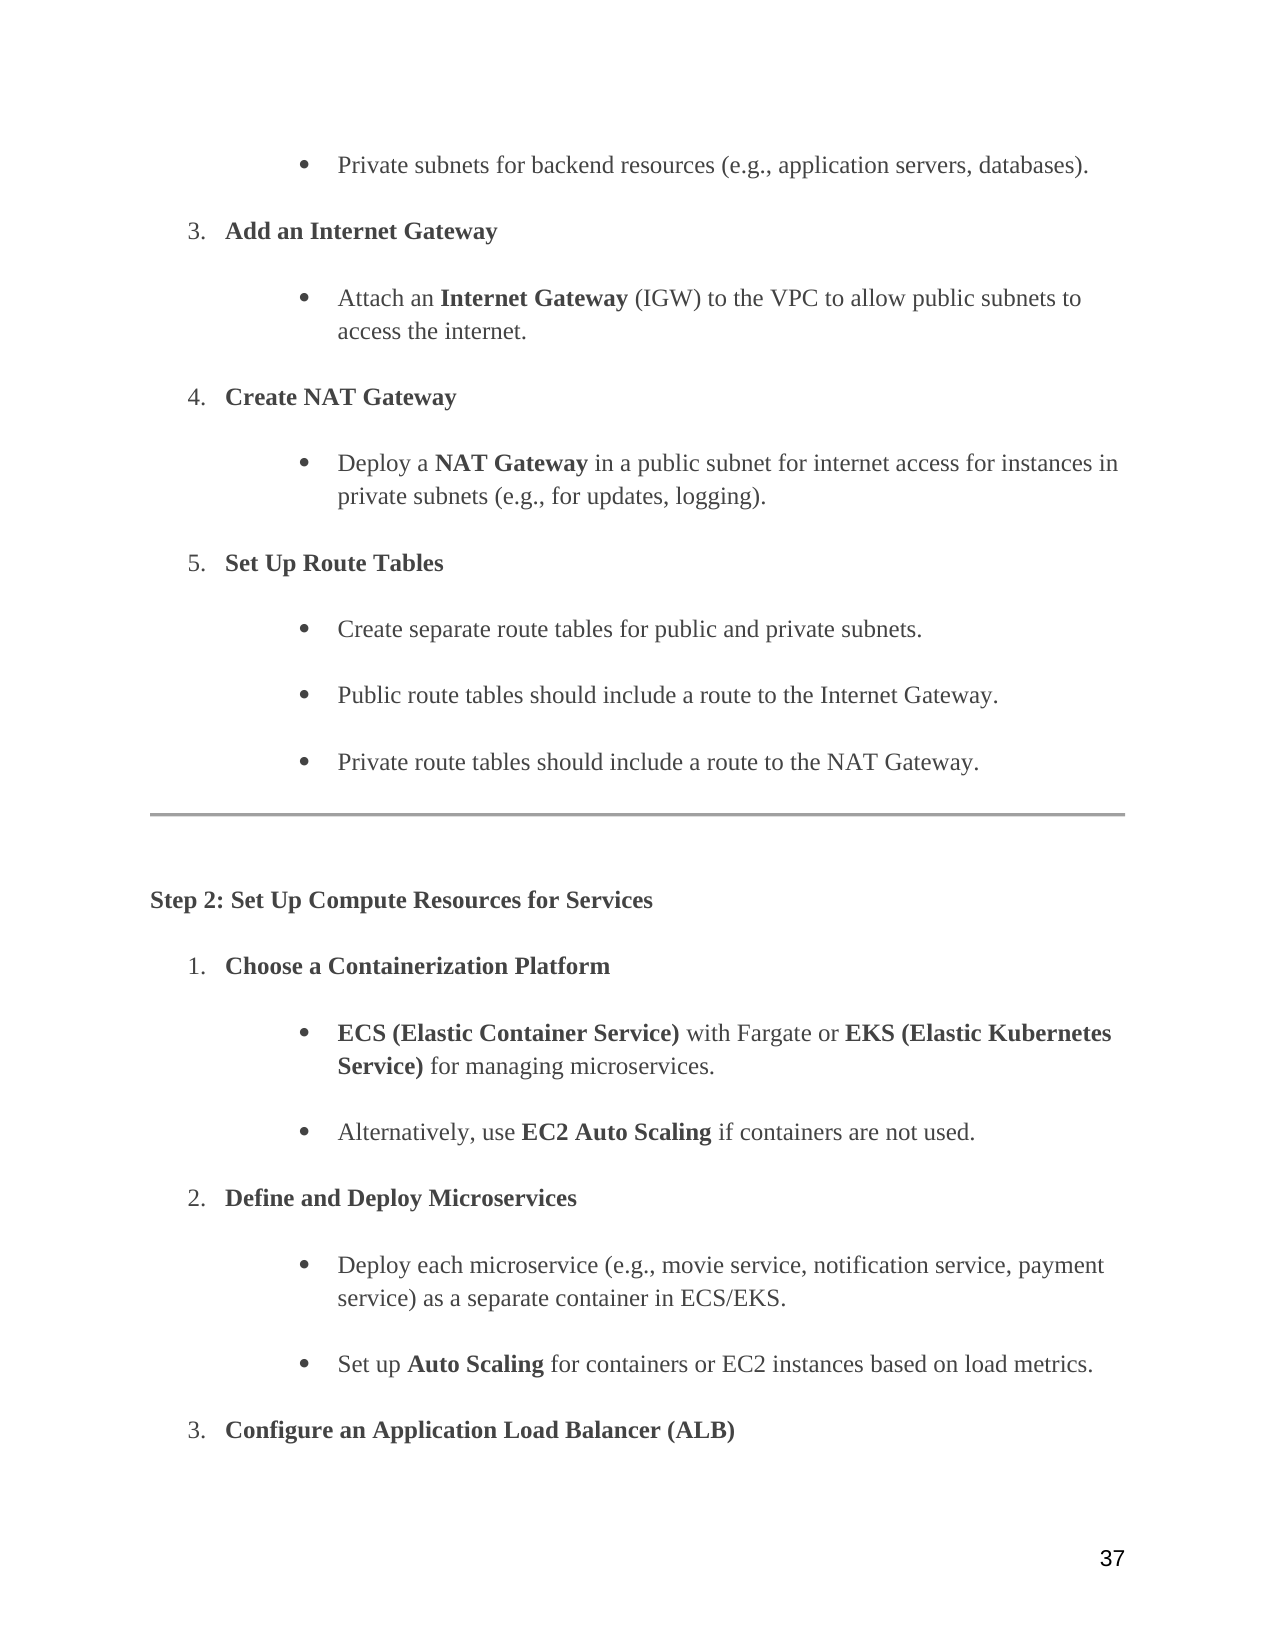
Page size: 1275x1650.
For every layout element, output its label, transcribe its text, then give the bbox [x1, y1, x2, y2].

subtitle Create NAT Gateway [187, 382, 1125, 411]
subtitle Set up Auto Scaling for containers or EC2 instances based on load metrics. [300, 1349, 1125, 1378]
subtitle ECS (Elastic Container Service) with Fargate or EKS (Elastic Kubernetes Service) for managing microservices. [300, 1018, 1125, 1079]
subtitle Deploy each microservice (e.g., movie service, notification service, payment service) as a separate container in ECS/EKS. [300, 1250, 1125, 1312]
subtitle Define and Deploy Microservices [187, 1183, 1125, 1212]
subtitle Attach an Internet Gateway (IGW) to the VPC to allow public subnets to access the internet. [300, 283, 1125, 344]
subtitle Add an Internet Gateway [187, 216, 1125, 245]
subtitle Private subnets for backend resources (e.g., application servers, databases). [300, 150, 1125, 179]
subtitle Step 2: Set Up Compute Resources for Services [150, 885, 1125, 914]
subtitle Create separate route tables for public and private subnets. [300, 614, 1125, 643]
subtitle Choose a Containerization Platform [187, 951, 1125, 980]
subtitle Private route tables should include a route to the NAT Gateway. [300, 747, 1125, 776]
subtitle Configure an Application Load Balancer (ALB) [187, 1416, 1125, 1444]
subtitle Set Up Route Tables [187, 548, 1125, 577]
subtitle Alternatively, use EC2 Auto Scaling if containers are not used. [300, 1117, 1125, 1146]
subtitle Public route tables should include a route to the Internet Gateway. [300, 681, 1125, 709]
subtitle Deploy a NAT Gateway in a public subnet for internet access for instances in private subnets (e.g., for updates, logging). [300, 448, 1125, 510]
